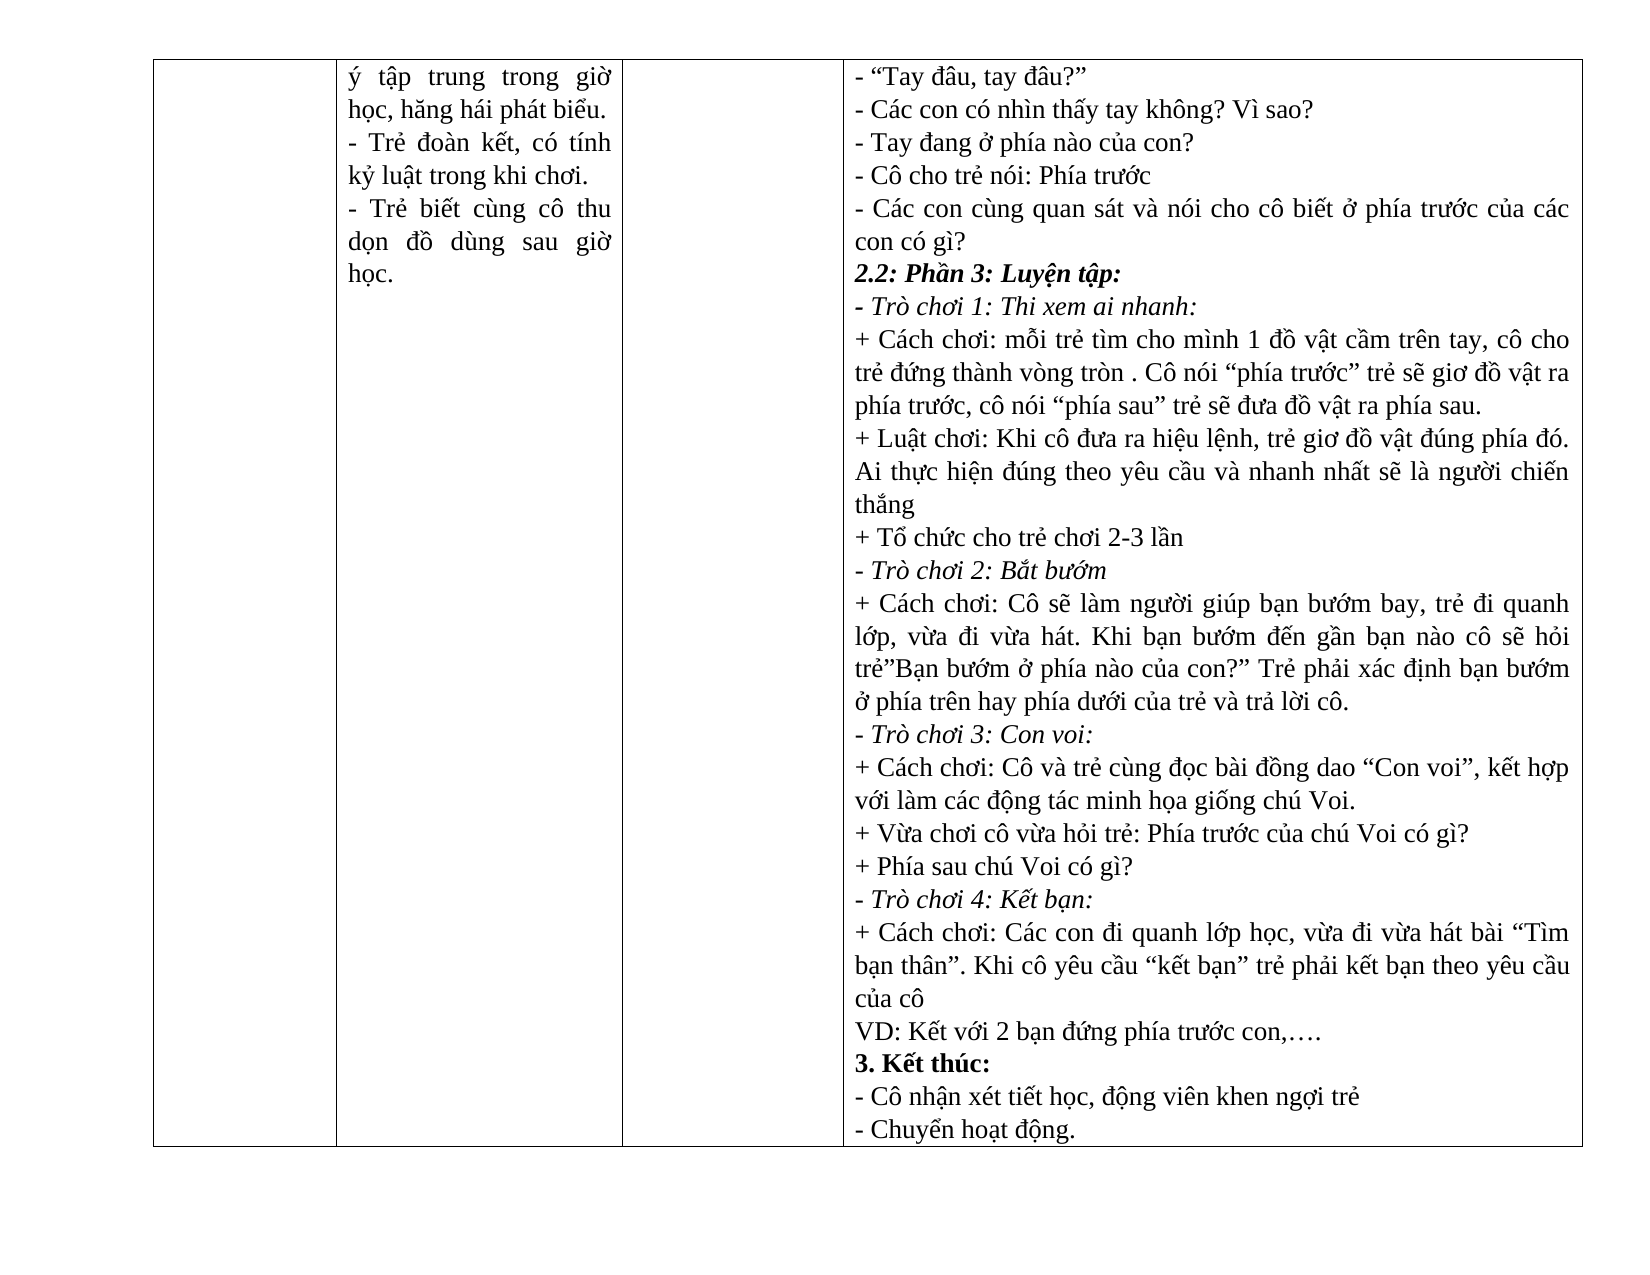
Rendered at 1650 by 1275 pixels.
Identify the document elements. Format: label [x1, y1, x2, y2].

table_cell [844, 60, 1582, 1146]
table_cell [337, 60, 622, 1146]
table_cell [154, 60, 336, 1146]
table_cell [623, 60, 843, 1146]
